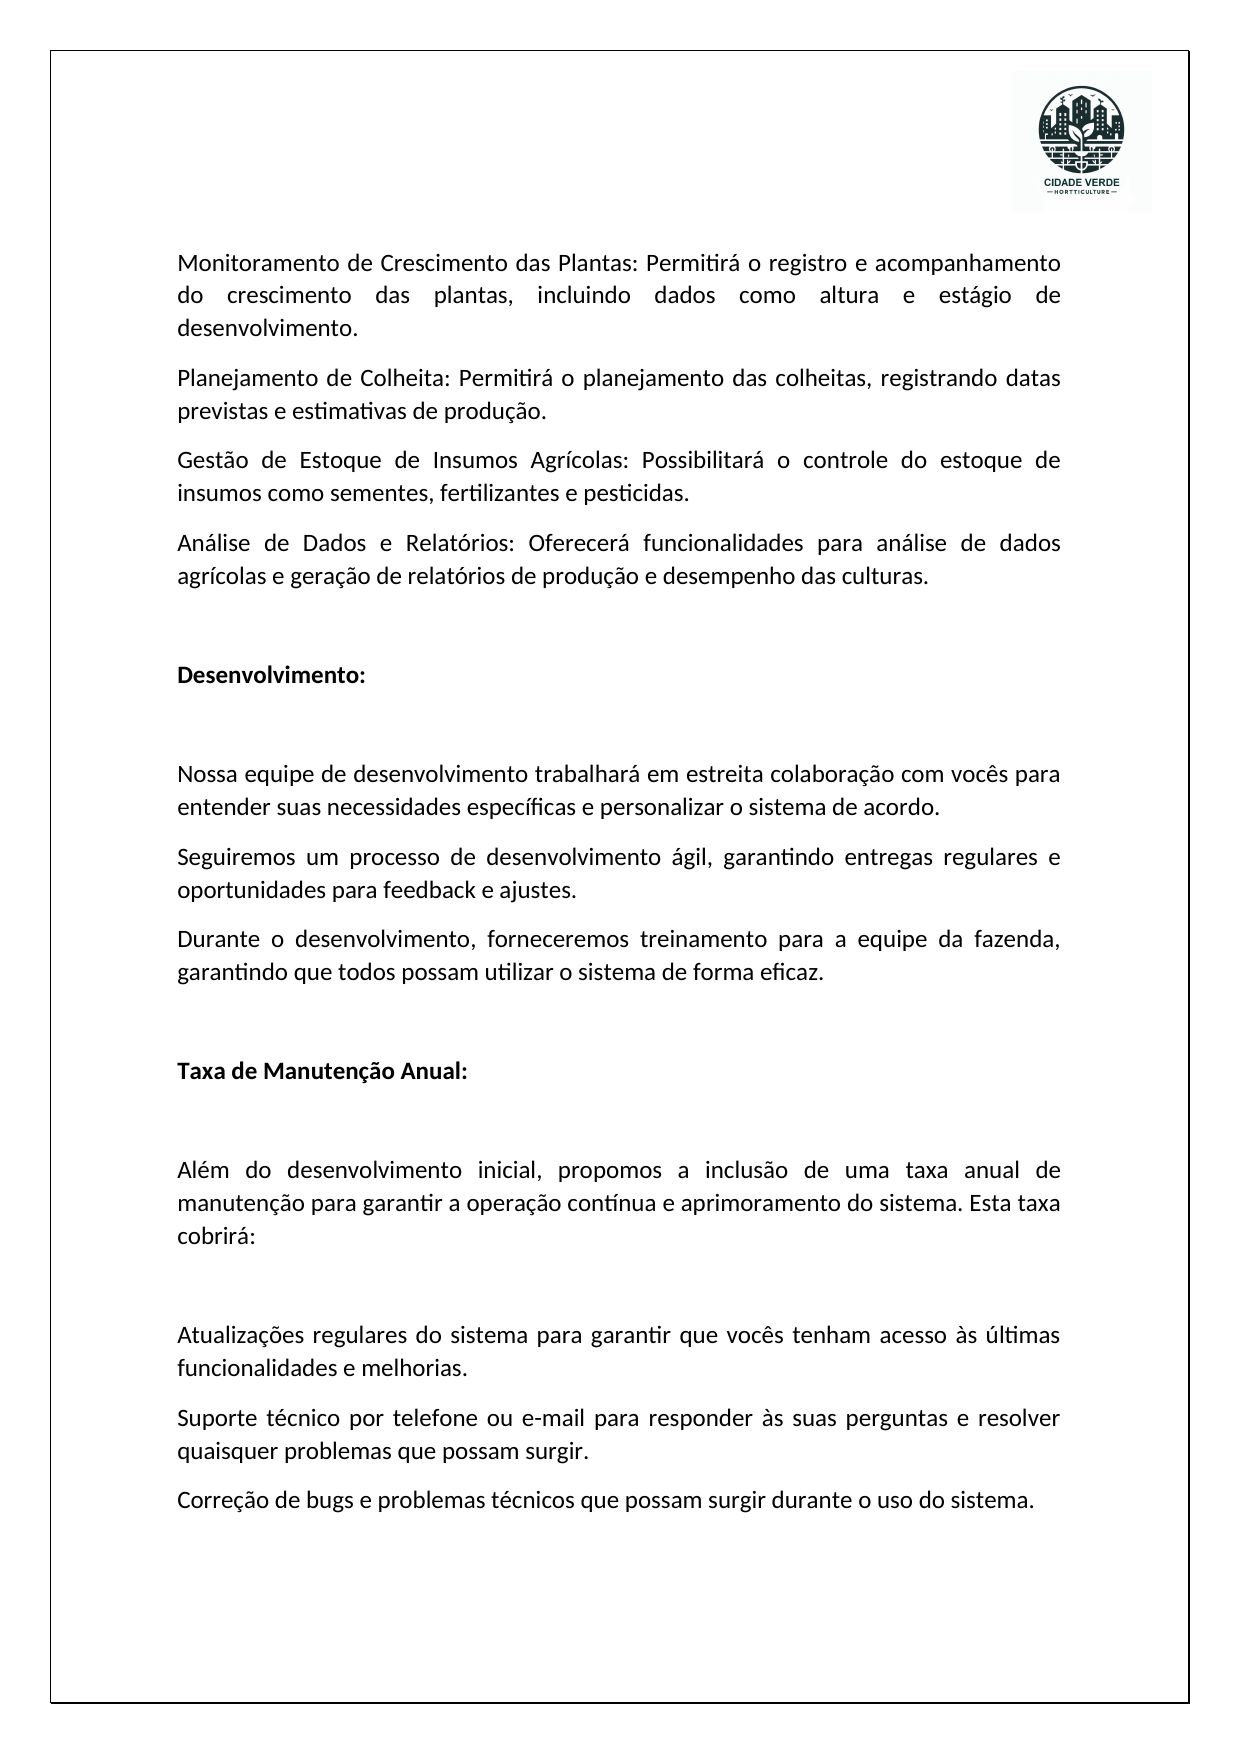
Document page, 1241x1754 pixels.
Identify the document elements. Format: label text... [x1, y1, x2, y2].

text Atualizações regulares do sistema para garantir que vocês tenham acesso às últimas funcionalidades e melhorias. [177, 1320, 1062, 1383]
text Análise de Dados e Relatórios: Oferecerá funcionalidades para análise de dados agrícolas e geração de relatórios de produção e desempenho das culturas. [177, 527, 1062, 591]
text Durante o desenvolvimento, forneceremos treinamento para a equipe da fazenda, garantindo que todos possam utilizar o sistema de forma eficaz. [177, 923, 1062, 987]
text Suporte técnico por telefone ou e-mail para responder às suas perguntas e resolver quaisquer problemas que possam surgir. [177, 1402, 1062, 1466]
text Monitoramento de Crescimento das Plantas: Permitirá o registro e acompanhamento do crescimento das plantas, incluindo dados como altura e estágio de desenvolvimento. [177, 247, 1062, 343]
text Correção de bugs e problemas técnicos que possam surgir durante o uso do sistema. [177, 1485, 1062, 1515]
picture [1011, 71, 1152, 212]
text Nossa equipe de desenvolvimento trabalhará em estreita colaboração com vocês para entender suas necessidades específicas e personalizar o sistema de acordo. [177, 758, 1062, 822]
text Seguiremos um processo de desenvolvimento ágil, garantindo entregas regulares e oportunidades para feedback e ajustes. [177, 841, 1062, 904]
text Desenvolvimento: [177, 659, 1062, 690]
text Gestão de Estoque de Insumos Agrícolas: Possibilitará o controle do estoque de insumos como sementes, fertilizantes e pesticidas. [177, 445, 1062, 508]
text Taxa de Manutenção Anual: [177, 1056, 1062, 1086]
text Planejamento de Colheita: Permitirá o planejamento das colheitas, registrando datas previstas e estimativas de produção. [177, 362, 1062, 426]
text Além do desenvolvimento inicial, propomos a inclusão de uma taxa anual de manutenção para garantir a operação contínua e aprimoramento do sistema. Esta taxa cobrirá: [177, 1155, 1062, 1251]
